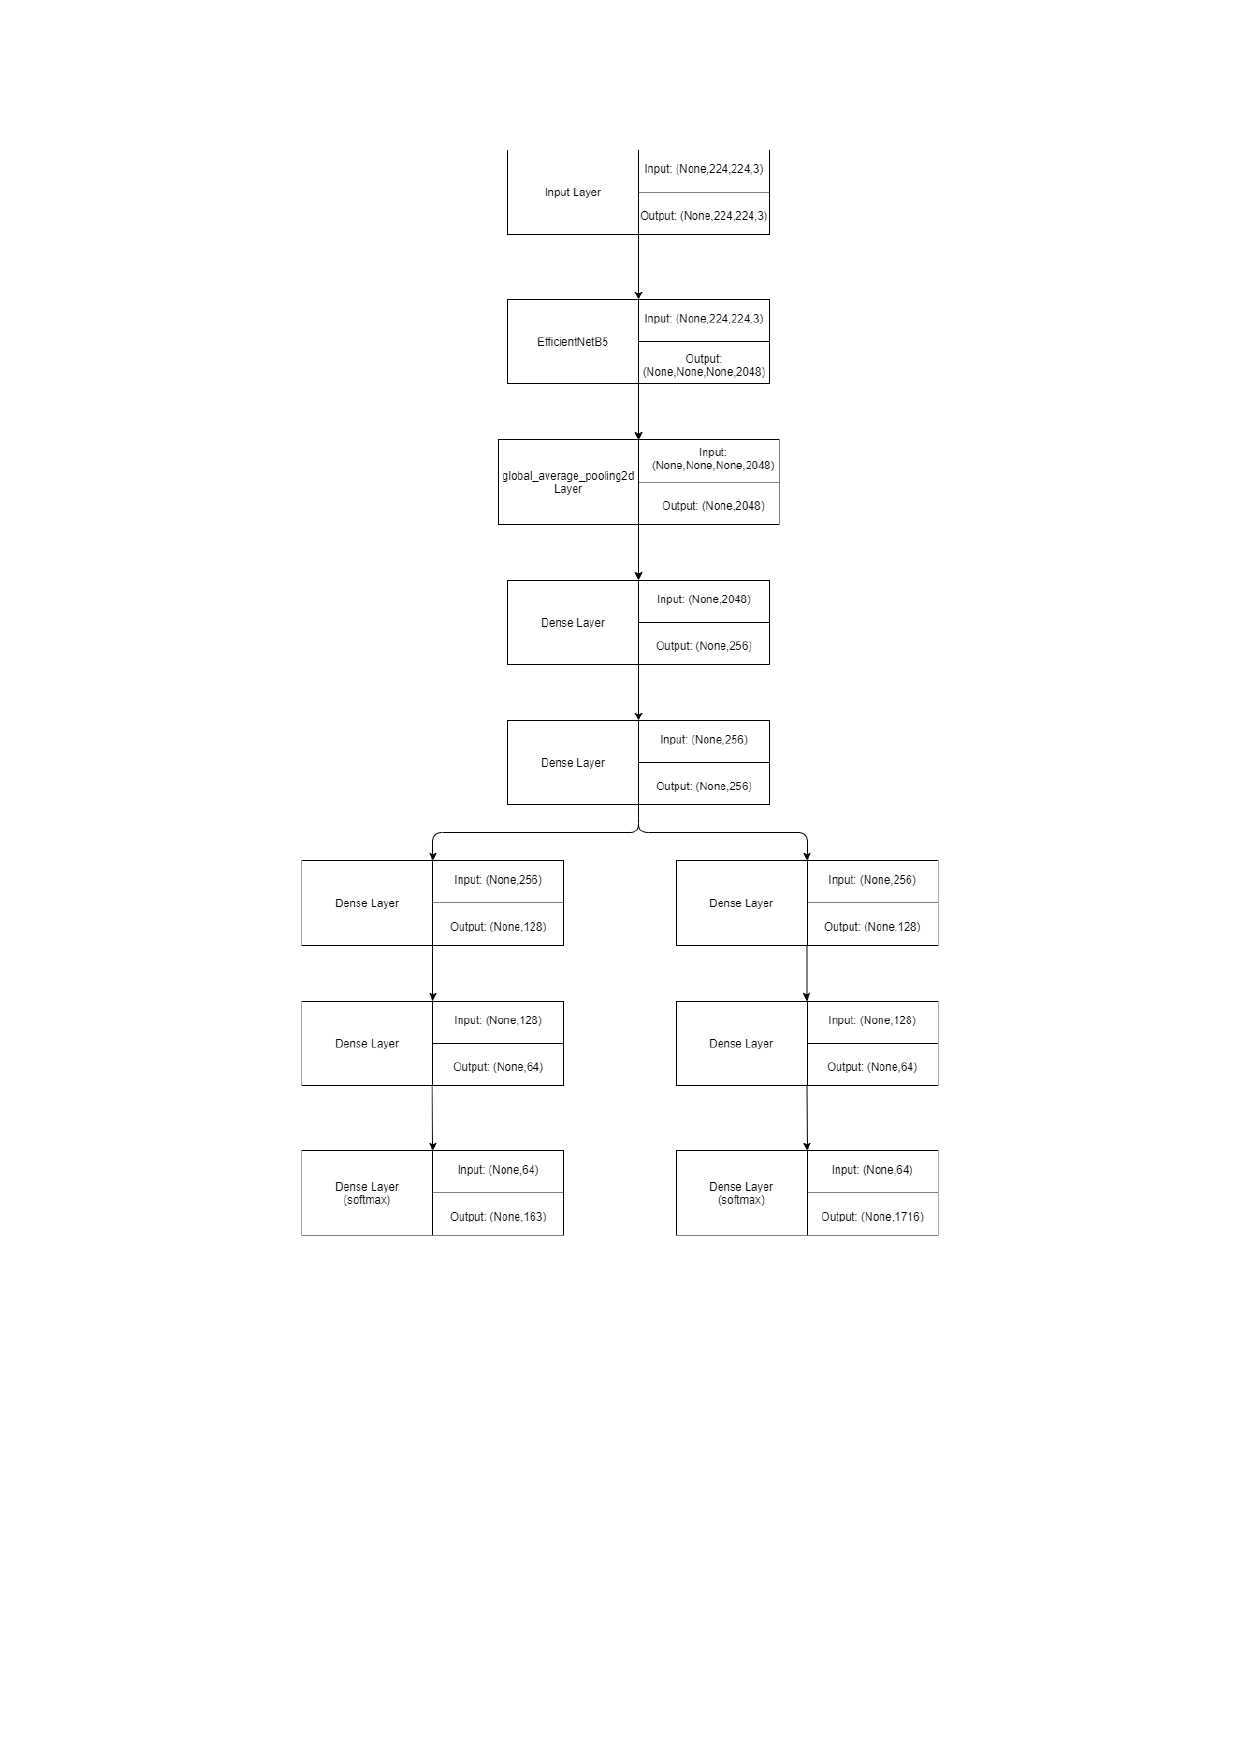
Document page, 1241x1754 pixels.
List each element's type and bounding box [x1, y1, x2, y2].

picture [301, 150, 939, 1236]
